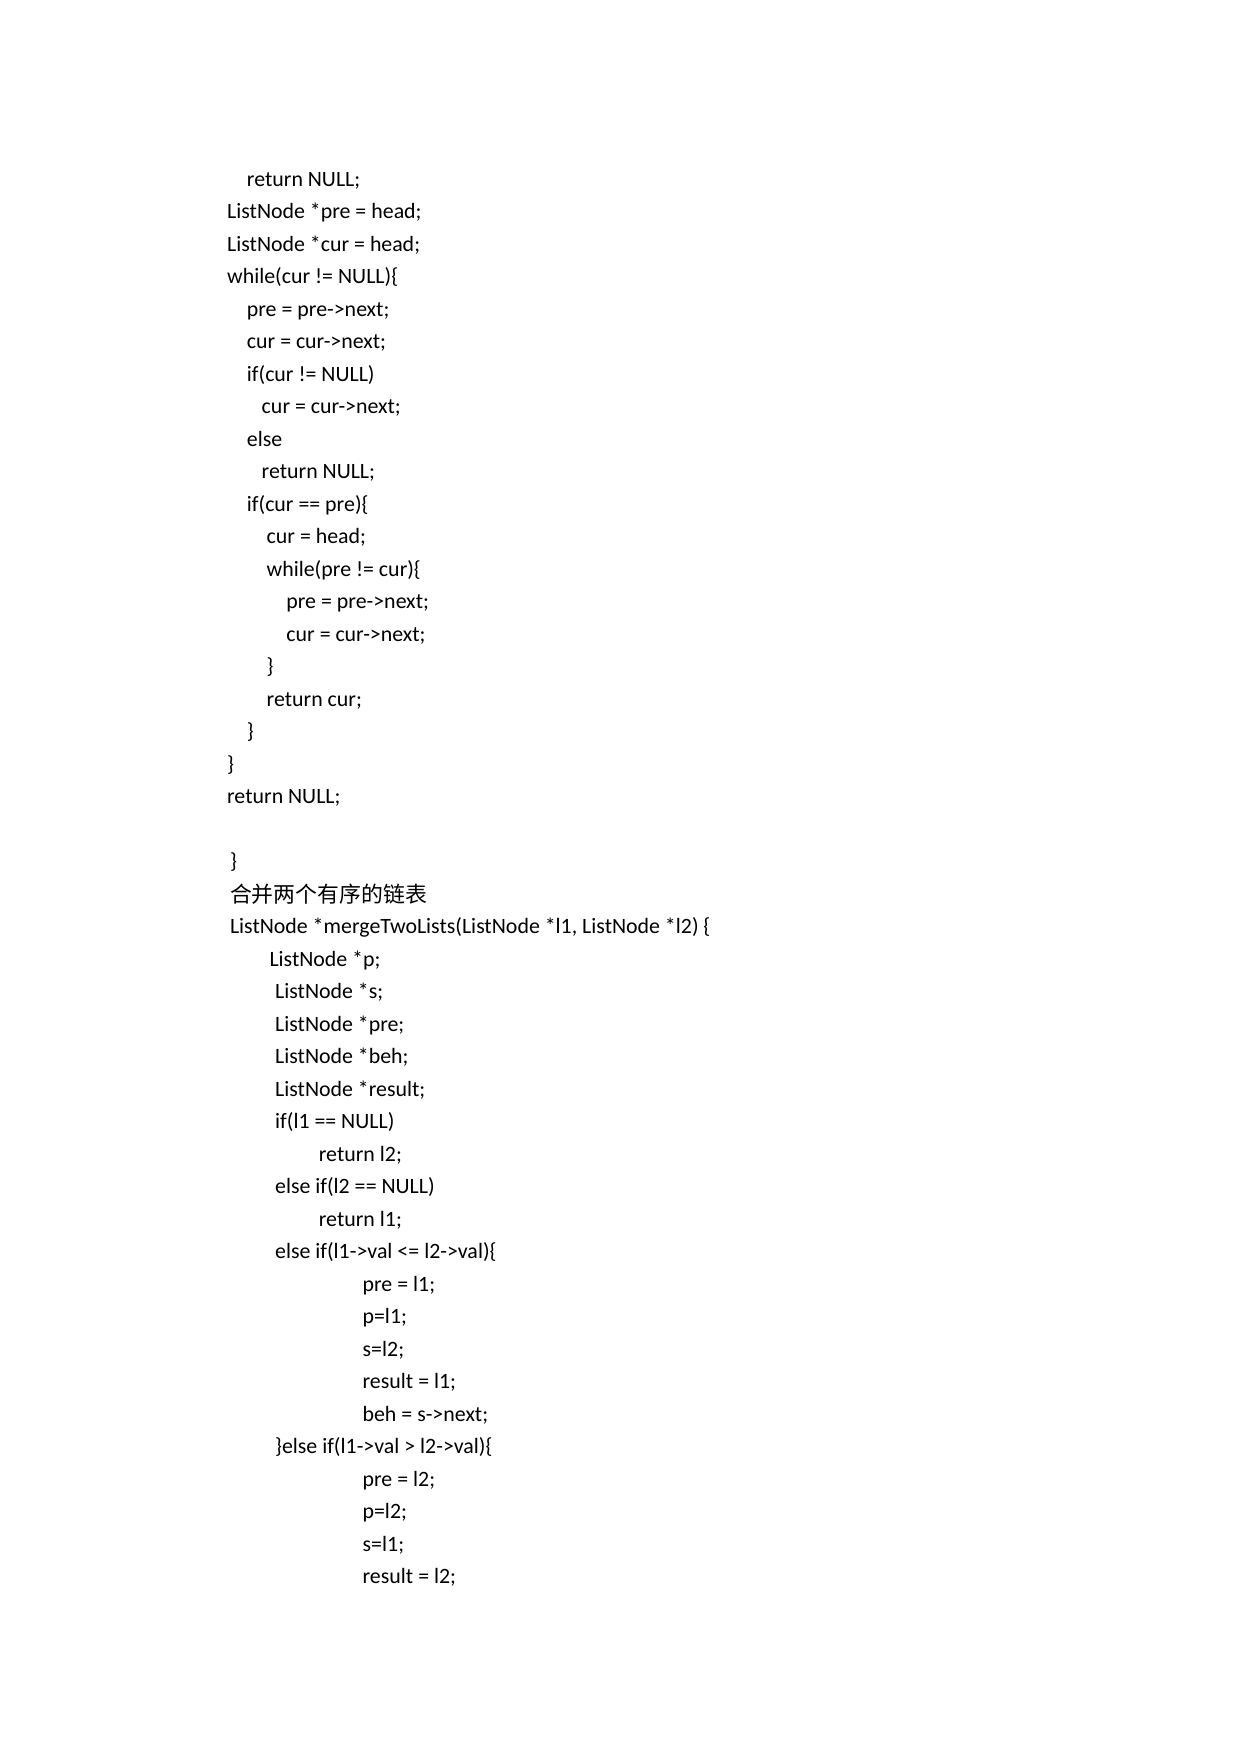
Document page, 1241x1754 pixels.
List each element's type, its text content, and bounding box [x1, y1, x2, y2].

text return NULL; [187, 779, 1053, 812]
text ListNode *beh; [187, 1039, 1053, 1072]
text pre = l2; [187, 1462, 1053, 1494]
text ListNode *pre; [187, 1007, 1053, 1039]
text ListNode *mergeTwoLists(ListNode *l1, ListNode *l2) { [187, 909, 1053, 942]
text p=l2; [187, 1494, 1053, 1527]
text if(cur == pre){ [187, 487, 1053, 519]
text result = l1; [187, 1364, 1053, 1397]
text } [187, 714, 1053, 747]
text pre = pre->next; [187, 584, 1053, 617]
text } [187, 844, 1053, 877]
text } [187, 747, 1053, 779]
text return NULL; [187, 162, 1053, 194]
text while(pre != cur){ [187, 552, 1053, 584]
text s=l1; [187, 1527, 1053, 1559]
text cur = head; [187, 519, 1053, 552]
text ListNode *result; [187, 1072, 1053, 1104]
text else [187, 422, 1053, 454]
text return l1; [187, 1202, 1053, 1234]
text return NULL; [187, 454, 1053, 487]
text return l2; [187, 1137, 1053, 1169]
text while(cur != NULL){ [187, 259, 1053, 292]
text ListNode *p; [187, 942, 1053, 974]
text 合并两个有序的链表 [187, 877, 1053, 909]
text ListNode *cur = head; [187, 227, 1053, 259]
text return cur; [187, 682, 1053, 714]
text else if(l1->val <= l2->val){ [187, 1234, 1053, 1267]
text ListNode *s; [187, 974, 1053, 1007]
text ListNode *pre = head; [187, 194, 1053, 227]
text cur = cur->next; [187, 324, 1053, 357]
text pre = pre->next; [187, 292, 1053, 324]
text pre = l1; [187, 1267, 1053, 1299]
text if(cur != NULL) [187, 357, 1053, 389]
text cur = cur->next; [187, 389, 1053, 422]
text beh = s->next; [187, 1397, 1053, 1429]
text cur = cur->next; [187, 617, 1053, 649]
text s=l2; [187, 1332, 1053, 1364]
text result = l2; [187, 1559, 1053, 1592]
text p=l1; [187, 1299, 1053, 1332]
text if(l1 == NULL) [187, 1104, 1053, 1137]
text }else if(l1->val > l2->val){ [187, 1429, 1053, 1462]
text else if(l2 == NULL) [187, 1169, 1053, 1202]
text } [187, 649, 1053, 682]
